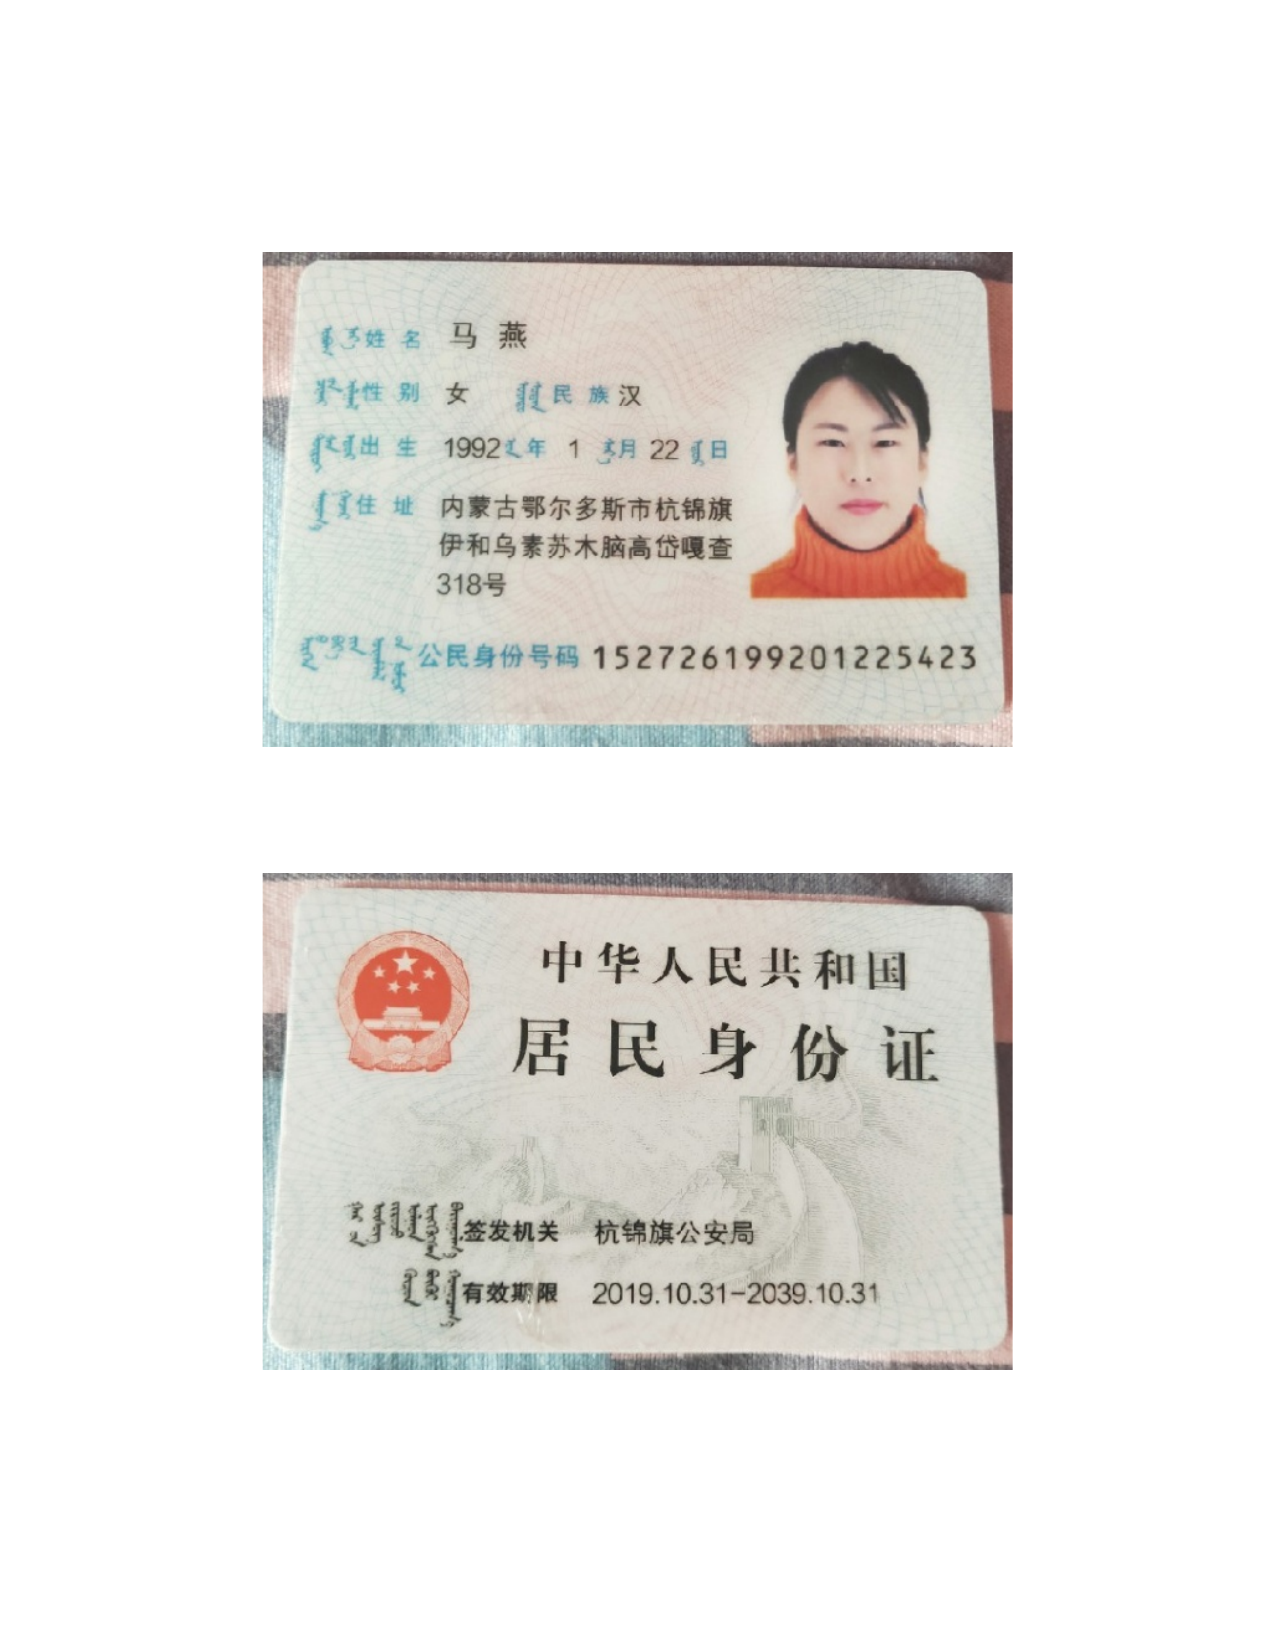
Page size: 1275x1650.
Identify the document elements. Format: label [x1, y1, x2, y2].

picture [262, 873, 1013, 1370]
picture [262, 252, 1013, 747]
